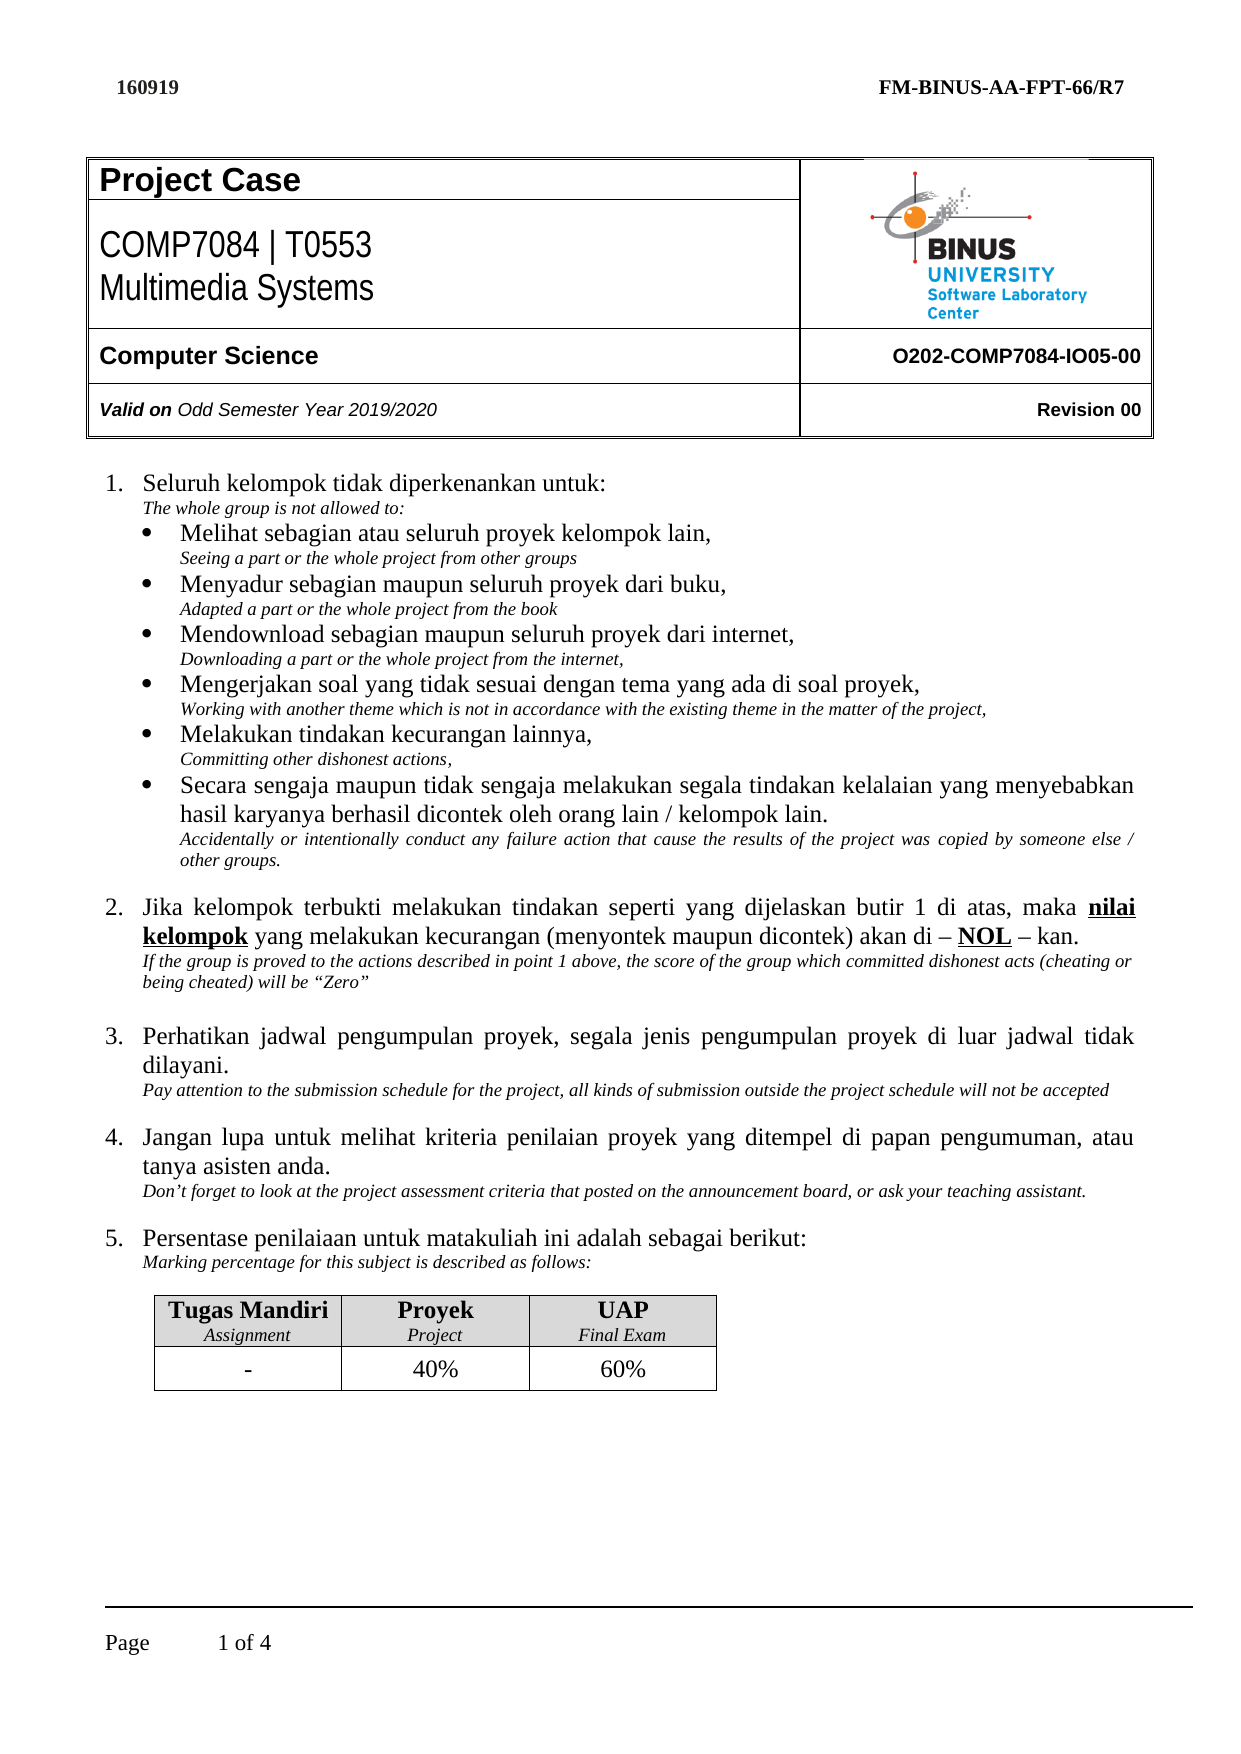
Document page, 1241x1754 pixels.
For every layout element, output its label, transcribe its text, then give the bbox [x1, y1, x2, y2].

table_cell Revision 00 [801, 384, 1151, 436]
text Working with another theme which is not in accordance with the existing theme in the matter of the project, [180, 698, 1135, 719]
text Downloading a part or the whole project from the internet, [180, 648, 1135, 669]
list Melihat sebagian atau seluruh proyek kelompok lain, [142, 518, 1135, 547]
table_cell Valid on Odd Semester Year 2019/2020 [89, 384, 799, 436]
text Seeing a part or the whole project from other groups [180, 547, 1135, 569]
list Mendownload sebagian maupun seluruh proyek dari internet, [142, 619, 1135, 648]
list Seluruh kelompok tidak diperkenankan untuk: [105, 468, 1135, 497]
table_cell 60% [530, 1347, 716, 1390]
list Jika kelompok terbukti melakukan tindakan seperti yang dijelaskan butir 1 di atas, maka nilai kelompok yang melakukan kecurangan (menyontek maupun dicontek) akan di – NOL – kan. [105, 892, 1135, 949]
text Committing other dishonest actions, [180, 748, 1135, 770]
list Mengerjakan soal yang tidak sesuai dengan tema yang ada di soal proyek, [142, 669, 1135, 698]
picture [863, 159, 1089, 328]
list Melakukan tindakan kecurangan lainnya, [142, 719, 1135, 748]
table_cell 40% [342, 1347, 529, 1390]
text Pay attention to the submission schedule for the project, all kinds of submission outside the project schedule will not be accepted [105, 1079, 1135, 1101]
table_header [1089, 160, 1151, 327]
table_cell - [155, 1347, 341, 1390]
text Marking percentage for this subject is described as follows: [142, 1251, 1135, 1273]
table_cell O202-COMP7084-IO05-00 [801, 329, 1151, 383]
text Accidentally or intentionally conduct any failure action that cause the results of the project was copied by someone else / other groups. [180, 827, 1135, 871]
list Menyadur sebagian maupun seluruh proyek dari buku, [142, 569, 1135, 597]
table_header UAP Final Exam [530, 1296, 716, 1346]
table_header Proyek Project [342, 1296, 529, 1346]
list Jangan lupa untuk melihat kriteria penilaian proyek yang ditempel di papan pengumuman, atau tanya asisten anda. [105, 1122, 1135, 1179]
table_header Tugas Mandiri Assignment [155, 1296, 341, 1346]
text Don’t forget to look at the project assessment criteria that posted on the announcement board, or ask your teaching assistant. [142, 1179, 1135, 1201]
text Adapted a part or the whole project from the book [180, 597, 1135, 619]
text The whole group is not allowed to: [142, 497, 1135, 518]
list Secara sengaja maupun tidak sengaja melakukan segala tindakan kelalaian yang menyebabkan hasil karyanya berhasil dicontek oleh orang lain / kelompok lain. [142, 770, 1135, 827]
list Perhatikan jadwal pengumpulan proyek, segala jenis pengumpulan proyek di luar jadwal tidak dilayani. [105, 1021, 1135, 1079]
table_cell Computer Science [89, 329, 799, 383]
text If the group is proved to the actions described in point 1 above, the score of the group which committed dishonest acts (cheating or being cheated) will be “Zero” [142, 949, 1135, 993]
table_header [801, 160, 863, 327]
table_cell COMP7084 | T0553 Multimedia Systems [89, 200, 799, 327]
table_header Project Case [89, 160, 799, 199]
list Persentase penilaiaan untuk matakuliah ini adalah sebagai berikut: [105, 1223, 1135, 1251]
